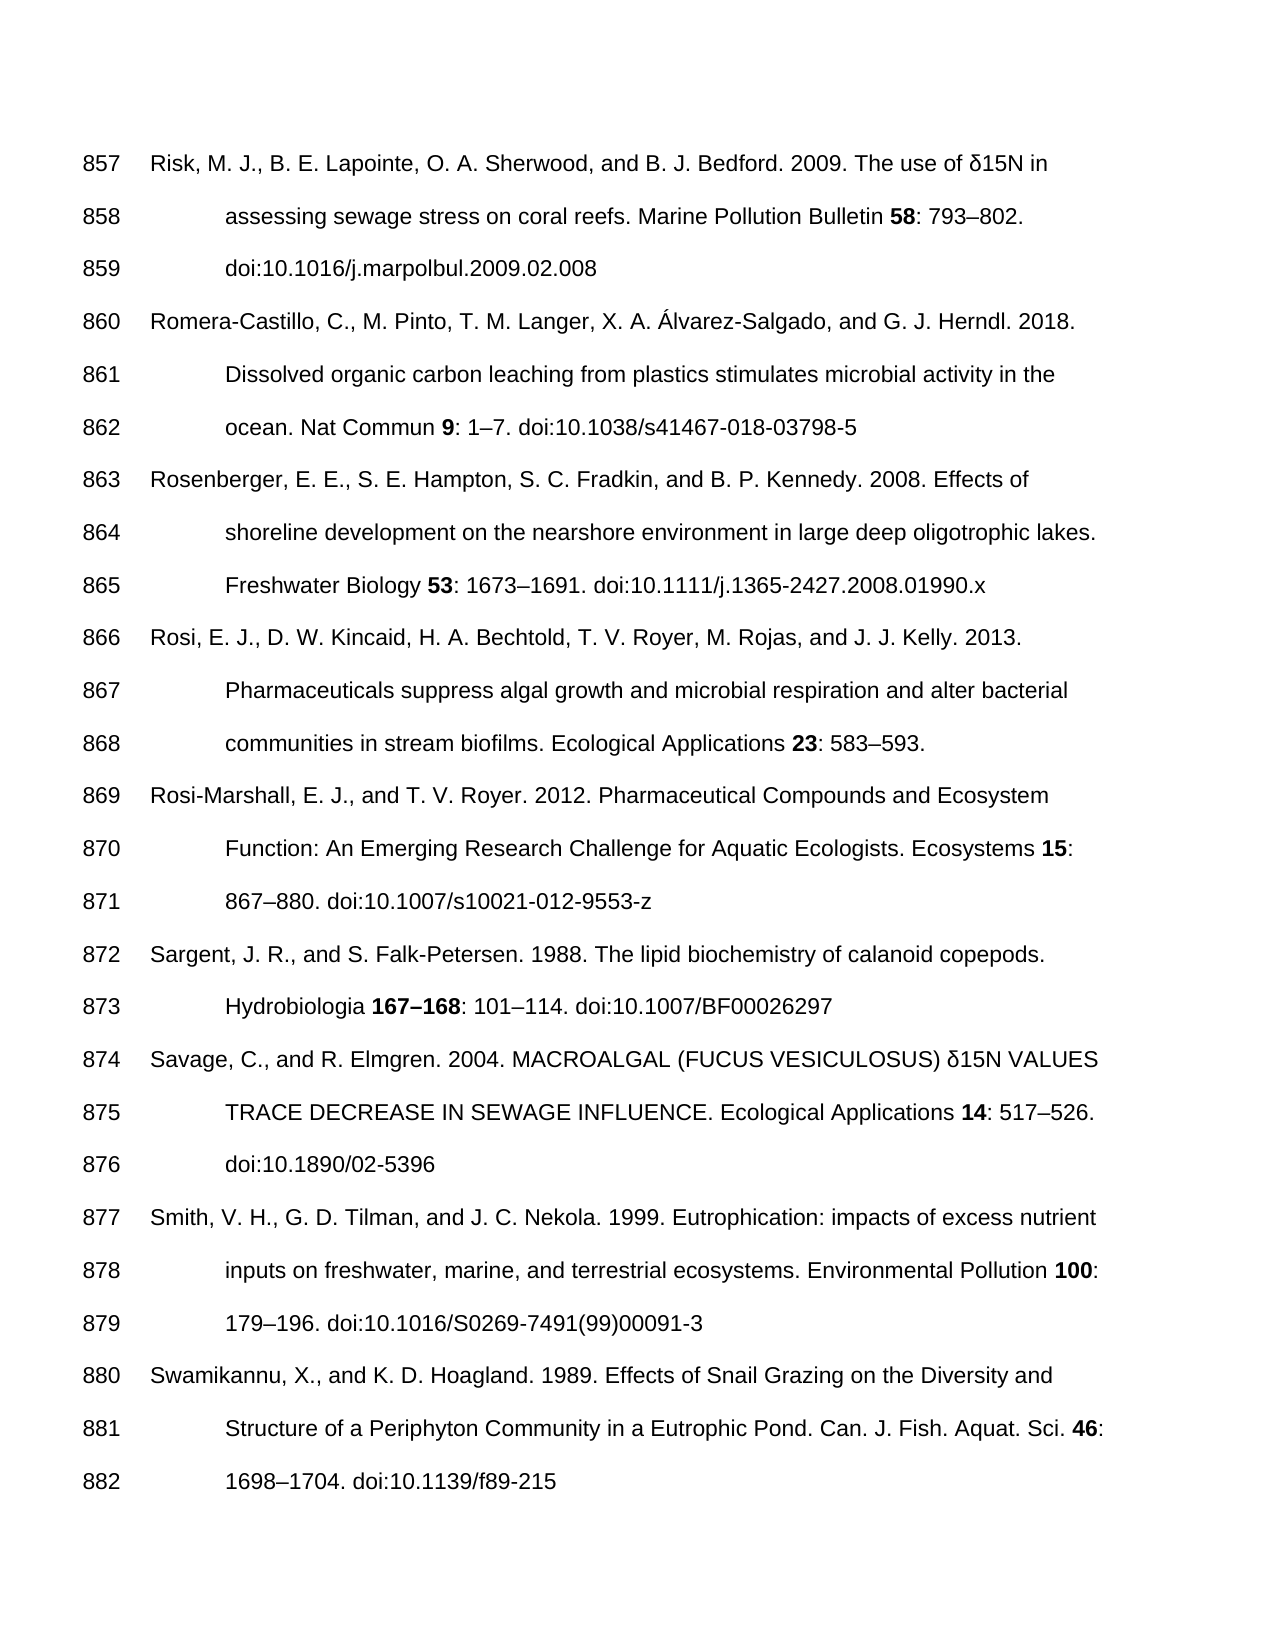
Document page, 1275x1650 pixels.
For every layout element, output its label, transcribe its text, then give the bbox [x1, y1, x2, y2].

text Savage, C., and R. Elmgren. 2004. MACROALGAL (FUCUS VESICULOSUS) δ15N VALUES TRACE DECREASE IN SEWAGE INFLUENCE. Ecological Applications 14: 517–526. doi:10.1890/02-5396 [150, 1046, 1125, 1178]
text Swamikannu, X., and K. D. Hoagland. 1989. Effects of Snail Grazing on the Diversity and Structure of a Periphyton Community in a Eutrophic Pond. Can. J. Fish. Aquat. Sci. 46: 1698–1704. doi:10.1139/f89-215 [150, 1362, 1125, 1494]
text Sargent, J. R., and S. Falk-Petersen. 1988. The lipid biochemistry of calanoid copepods. Hydrobiologia 167–168: 101–114. doi:10.1007/BF00026297 [150, 941, 1125, 1020]
text Smith, V. H., G. D. Tilman, and J. C. Nekola. 1999. Eutrophication: impacts of excess nutrient inputs on freshwater, marine, and terrestrial ecosystems. Environmental Pollution 100: 179–196. doi:10.1016/S0269-7491(99)00091-3 [150, 1204, 1125, 1336]
text Risk, M. J., B. E. Lapointe, O. A. Sherwood, and B. J. Bedford. 2009. The use of δ15N in assessing sewage stress on coral reefs. Marine Pollution Bulletin 58: 793–802. doi:10.1016/j.marpolbul.2009.02.008 [150, 150, 1125, 282]
text Rosenberger, E. E., S. E. Hampton, S. C. Fradkin, and B. P. Kennedy. 2008. Effects of shoreline development on the nearshore environment in large deep oligotrophic lakes. Freshwater Biology 53: 1673–1691. doi:10.1111/j.1365-2427.2008.01990.x [150, 466, 1125, 598]
text Rosi-Marshall, E. J., and T. V. Royer. 2012. Pharmaceutical Compounds and Ecosystem Function: An Emerging Research Challenge for Aquatic Ecologists. Ecosystems 15: 867–880. doi:10.1007/s10021-012-9553-z [150, 782, 1125, 914]
text Romera-Castillo, C., M. Pinto, T. M. Langer, X. A. Álvarez-Salgado, and G. J. Herndl. 2018. Dissolved organic carbon leaching from plastics stimulates microbial activity in the ocean. Nat Commun 9: 1–7. doi:10.1038/s41467-018-03798-5 [150, 308, 1125, 440]
text Rosi, E. J., D. W. Kincaid, H. A. Bechtold, T. V. Royer, M. Rojas, and J. J. Kelly. 2013. Pharmaceuticals suppress algal growth and microbial respiration and alter bacterial communities in stream biofilms. Ecological Applications 23: 583–593. [150, 624, 1125, 756]
